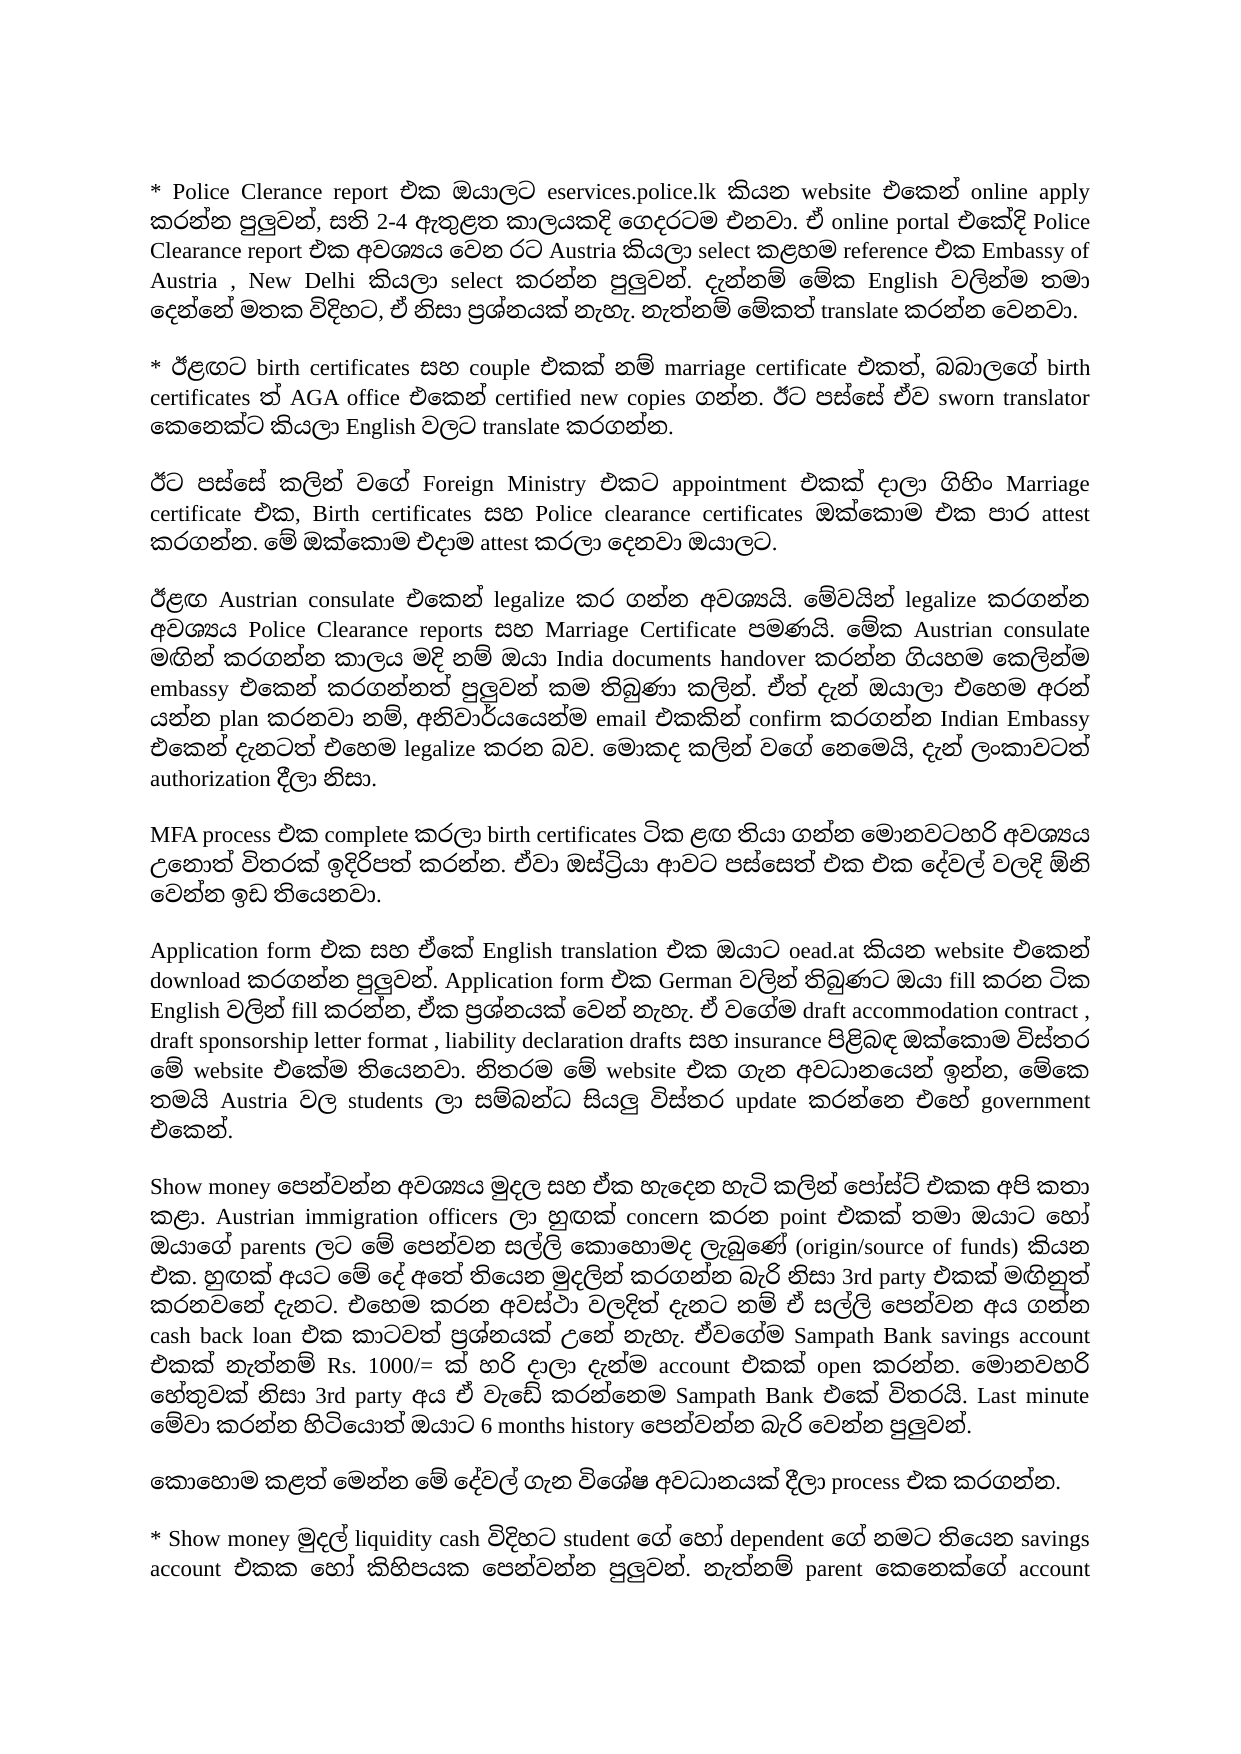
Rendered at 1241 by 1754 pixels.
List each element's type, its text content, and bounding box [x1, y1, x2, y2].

text * Police Clerance report එක ඔයාලට eservices.police.lk කියන website එකෙන් online apply කරන්න පුලුවන්, සති 2-4 ඇතුළත කාලයකදි ගෙදරටම එනවා. ඒ online portal එකේදි Police Clearance report එක අවශ්‍යය වෙන රට Austria කියලා select කළහම reference එක Embassy of Austria , New Delhi කියලා select කරන්න පුලුවන්. දැන්නම් මේක English වලින්ම තමා දෙන්නේ මතක විදිහට, ඒ නිසා ප්‍රශ්නයක් නැහැ. නැත්නම් මේකත් translate කරන්න වෙනවා. [150, 176, 1090, 326]
text ඊට පස්සේ කලින් වගේ Foreign Ministry එකට appointment එකක් දාලා ගිහිං Marriage certificate එක, Birth certificates සහ Police clearance certificates ඔක්කොම එක පාර attest කරගන්න. මේ ඔක්කොම එදාම attest කරලා දෙනවා ඔයාලට. [150, 468, 1090, 558]
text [150, 1523, 1090, 1583]
text MFA process එක complete කරලා birth certificates ටික ළඟ තියා ගන්න මොනවටහරි අවශ්‍යය උනොත් විතරක් ඉදිරිපත් කරන්න. ඒවා ඔස්ට්‍රියා ආවට පස්සෙත් එක එක දේවල් වලදි ඕනි වෙන්න ඉඩ තියෙනවා. [150, 820, 1090, 909]
text ඊළඟ Austrian consulate එකෙන් legalize කර ගන්න අවශ්‍යයි. මේවයින් legalize කරගන්න අවශ්‍යය Police Clearance reports සහ Marriage Certificate පමණයි. මේක Austrian consulate මඟින් කරගන්න කාලය මදි නම් ඔයා India documents handover කරන්න ගියහම කෙලින්ම embassy එකෙන් කරගන්නත් පුලුවන් කම තිබුණා කලින්. ඒත් දැන් ඔයාලා එහෙම අරන් යන්න plan කරනවා නම්, අනිවාර්යයෙන්ම email එකකින් confirm කරගන්න Indian Embassy එකෙන් දැනටත් එහෙම legalize කරන බව. මොකද කලින් වගේ නෙමෙයි, දැන් ලංකාවටත් authorization දීලා නිසා. [150, 584, 1090, 793]
text කොහොම කළත් මෙන්න මේ දේවල් ගැන විශේෂ අවධානයක් දීලා process එක කරගන්න. [150, 1467, 1090, 1497]
text * ඊළඟට birth certificates සහ couple එකක් නම් marriage certificate එකත්, බබාලගේ birth certificates ත් AGA office එකෙන් certified new copies ගන්න. ඊට පස්සේ ඒව sworn translator කෙනෙක්ට කියලා English වලට translate කරගන්න. [150, 352, 1090, 442]
text Show money පෙන්වන්න අවශ්‍යය මුදල සහ ඒක හැදෙන හැටි කලින් පෝස්ට් එකක අපි කතා කළා. Austrian immigration officers ලා හුඟක් concern කරන point එකක් තමා ඔයාට හෝ ඔයාගේ parents ලට මේ පෙන්වන සල්ලි කොහොමද ලැබුණේ (origin/source of funds) කියන එක. හුඟක් අයට මේ දේ අතේ තියෙන මුදලින් කරගන්න බැරි නිසා 3rd party එකක් මඟිනුත් කරනවනේ දැනට. එහෙම කරන අවස්ථා වලදිත් දැනට නම් ඒ සල්ලි පෙන්වන අය ගන්න cash back loan එක කාටවත් ප්‍රශ්නයක් උනේ නැහැ. ඒවගේම Sampath Bank savings account එකක් නැත්නම් Rs. 1000/= ක් හරි දාලා දැන්ම account එකක් open කරන්න. මොනවහරි හේතුවක් නිසා 3rd party අය ඒ වැඩේ කරන්නෙම Sampath Bank එකේ විතරයි. Last minute මේවා කරන්න හිටියොත් ඔයාට 6 months history පෙන්වන්න බැරි වෙන්න පුලුවන්. [150, 1172, 1090, 1441]
text Application form එක සහ ඒකේ English translation එක ඔයාට oead.at කියන website එකෙන් download කරගන්න පුලුවන්. Application form එක German වලින් තිබුණට ඔයා fill කරන ටික English වලින් fill කරන්න, ඒක ප්‍රශ්නයක් වෙන් නැහැ. ඒ වගේම draft accommodation contract , draft sponsorship letter format , liability declaration drafts සහ insurance පිළිබඳ ඔක්කොම විස්තර මේ website එකේම තියෙනවා. නිතරම මේ website එක ගැන අවධානයෙන් ඉන්න, මේකෙ තමයි Austria වල students ලා සම්බන්ධ සියලු විස්තර update කරන්නෙ එහේ government එකෙන්. [150, 936, 1090, 1145]
